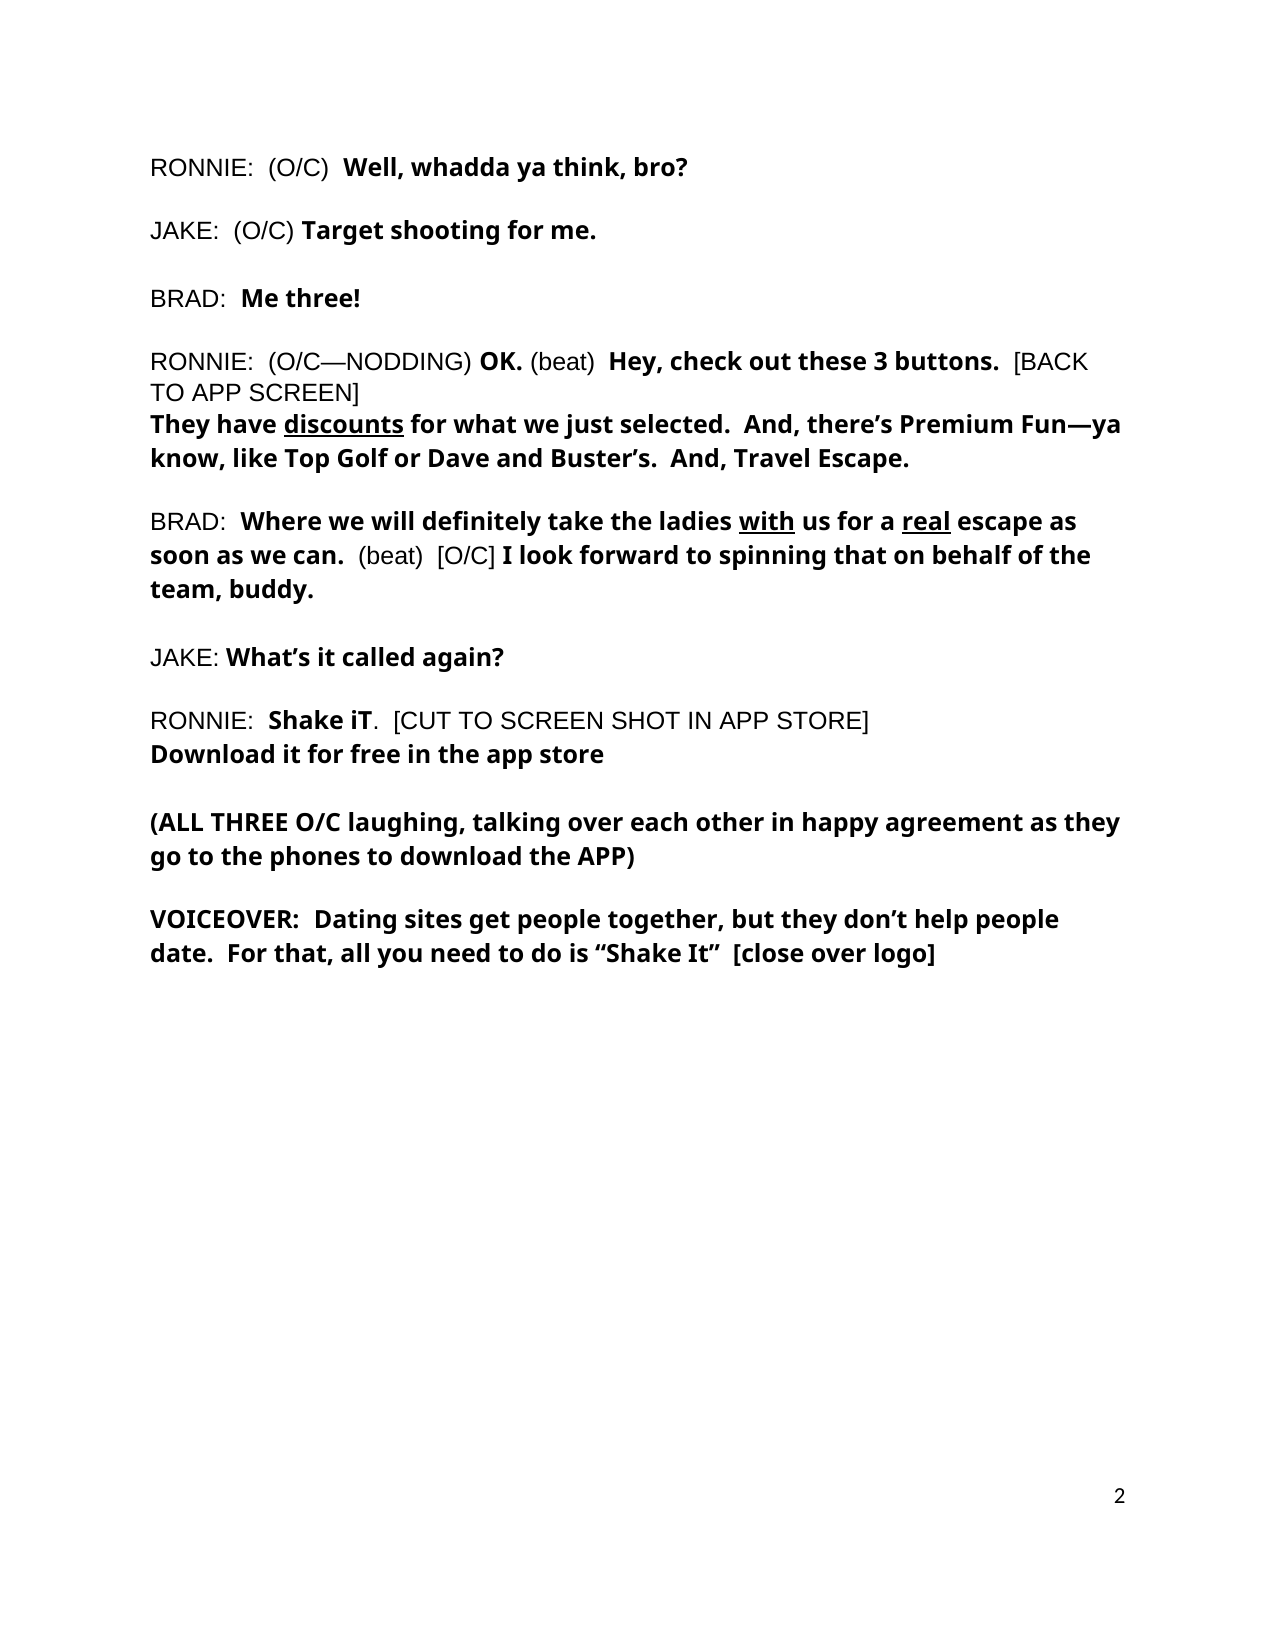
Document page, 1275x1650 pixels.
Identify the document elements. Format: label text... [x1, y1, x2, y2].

text They have discounts for what we just selected. And, there’s Premium Fun—ya know, like Top Golf or Dave and Buster’s. And, Travel Escape. [150, 407, 1125, 475]
text JAKE: What’s it called again? [150, 640, 1125, 674]
text (ALL THREE O/C laughing, talking over each other in happy agreement as they go to the phones to download the APP) [150, 805, 1125, 873]
text RONNIE: (O/C—NODDING) OK. (beat) Hey, check out these 3 buttons. [BACK TO APP SCREEN] [150, 344, 1125, 407]
text RONNIE: (O/C) Well, whadda ya think, bro? [150, 150, 1125, 184]
text BRAD: Me three! [150, 281, 1125, 315]
text BRAD: Where we will definitely take the ladies with us for a real escape as soon as we can. (beat) [O/C] I look forward to spinning that on behalf of the team, buddy. [150, 503, 1125, 606]
text VOICEOVER: Dating sites get people together, but they don’t help people date. For that, all you need to do is “Shake It” [close over logo] [150, 902, 1125, 970]
text JAKE: (O/C) Target shooting for me. [150, 213, 1125, 247]
text Download it for free in the app store [150, 737, 1125, 771]
text RONNIE: Shake iT. [CUT TO SCREEN SHOT IN APP STORE] [150, 702, 1125, 737]
